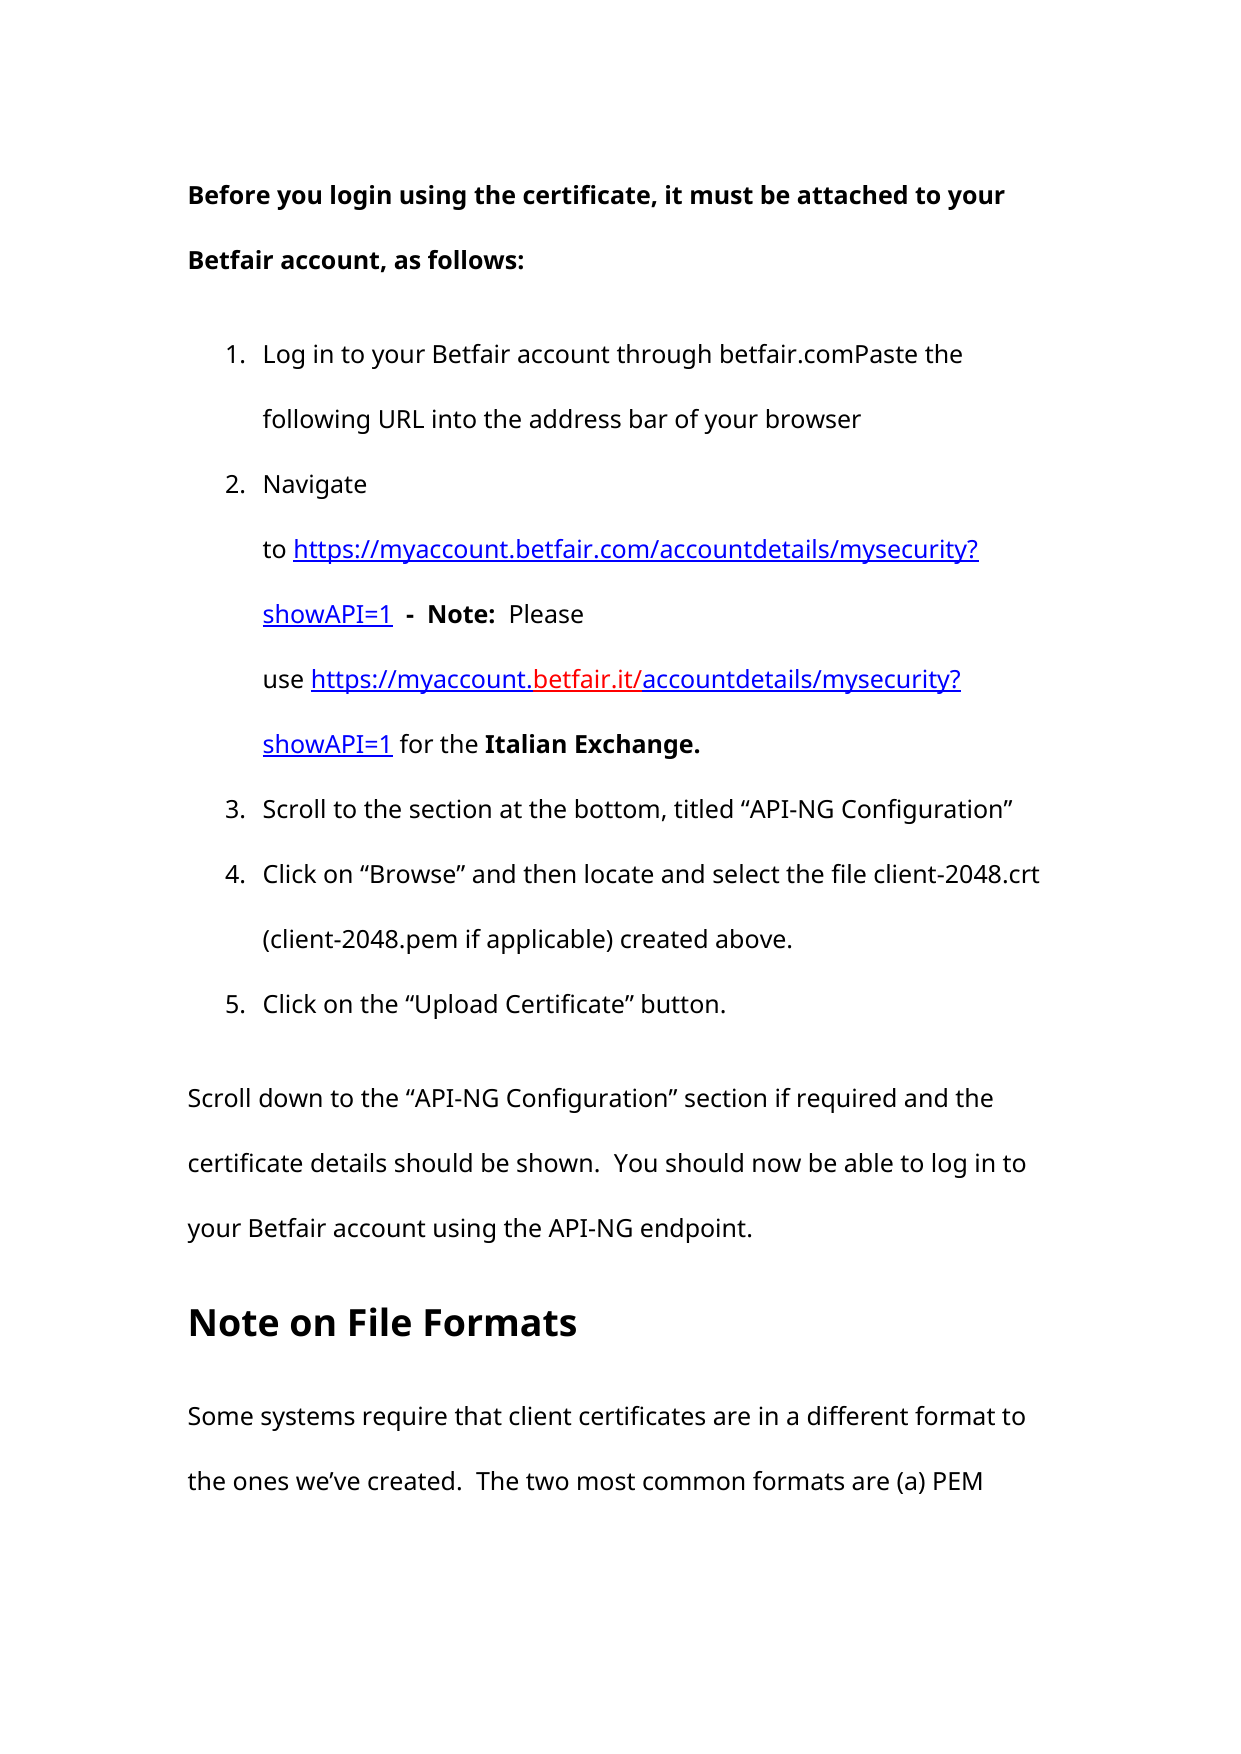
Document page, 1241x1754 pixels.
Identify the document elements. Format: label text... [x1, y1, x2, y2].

list Navigate to https://myaccount.betfair.com/accountdetails/mysecurity?showAPI=1 - Note: Please use https://myaccount.betfair.it/accountdetails/mysecurity?showAPI=1 for the Italian Exchange. [225, 451, 1053, 776]
list Log in to your Betfair account through betfair.comPaste the following URL into the address bar of your browser [225, 321, 1053, 451]
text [187, 1384, 1053, 1514]
list Scroll to the section at the bottom, titled “API-NG Configuration” [225, 776, 1053, 841]
text Before you login using the certificate, it must be attached to your Betfair account, as follows: [187, 162, 1053, 292]
list Click on the “Upload Certificate” button. [225, 971, 1053, 1036]
text Note on File Formats [187, 1289, 1053, 1354]
list Click on “Browse” and then locate and select the file client-2048.crt (client-2048.pem if applicable) created above. [225, 841, 1053, 971]
text Scroll down to the “API-NG Configuration” section if required and the certificate details should be shown. You should now be able to log in to your Betfair account using the API-NG endpoint. [187, 1065, 1053, 1260]
